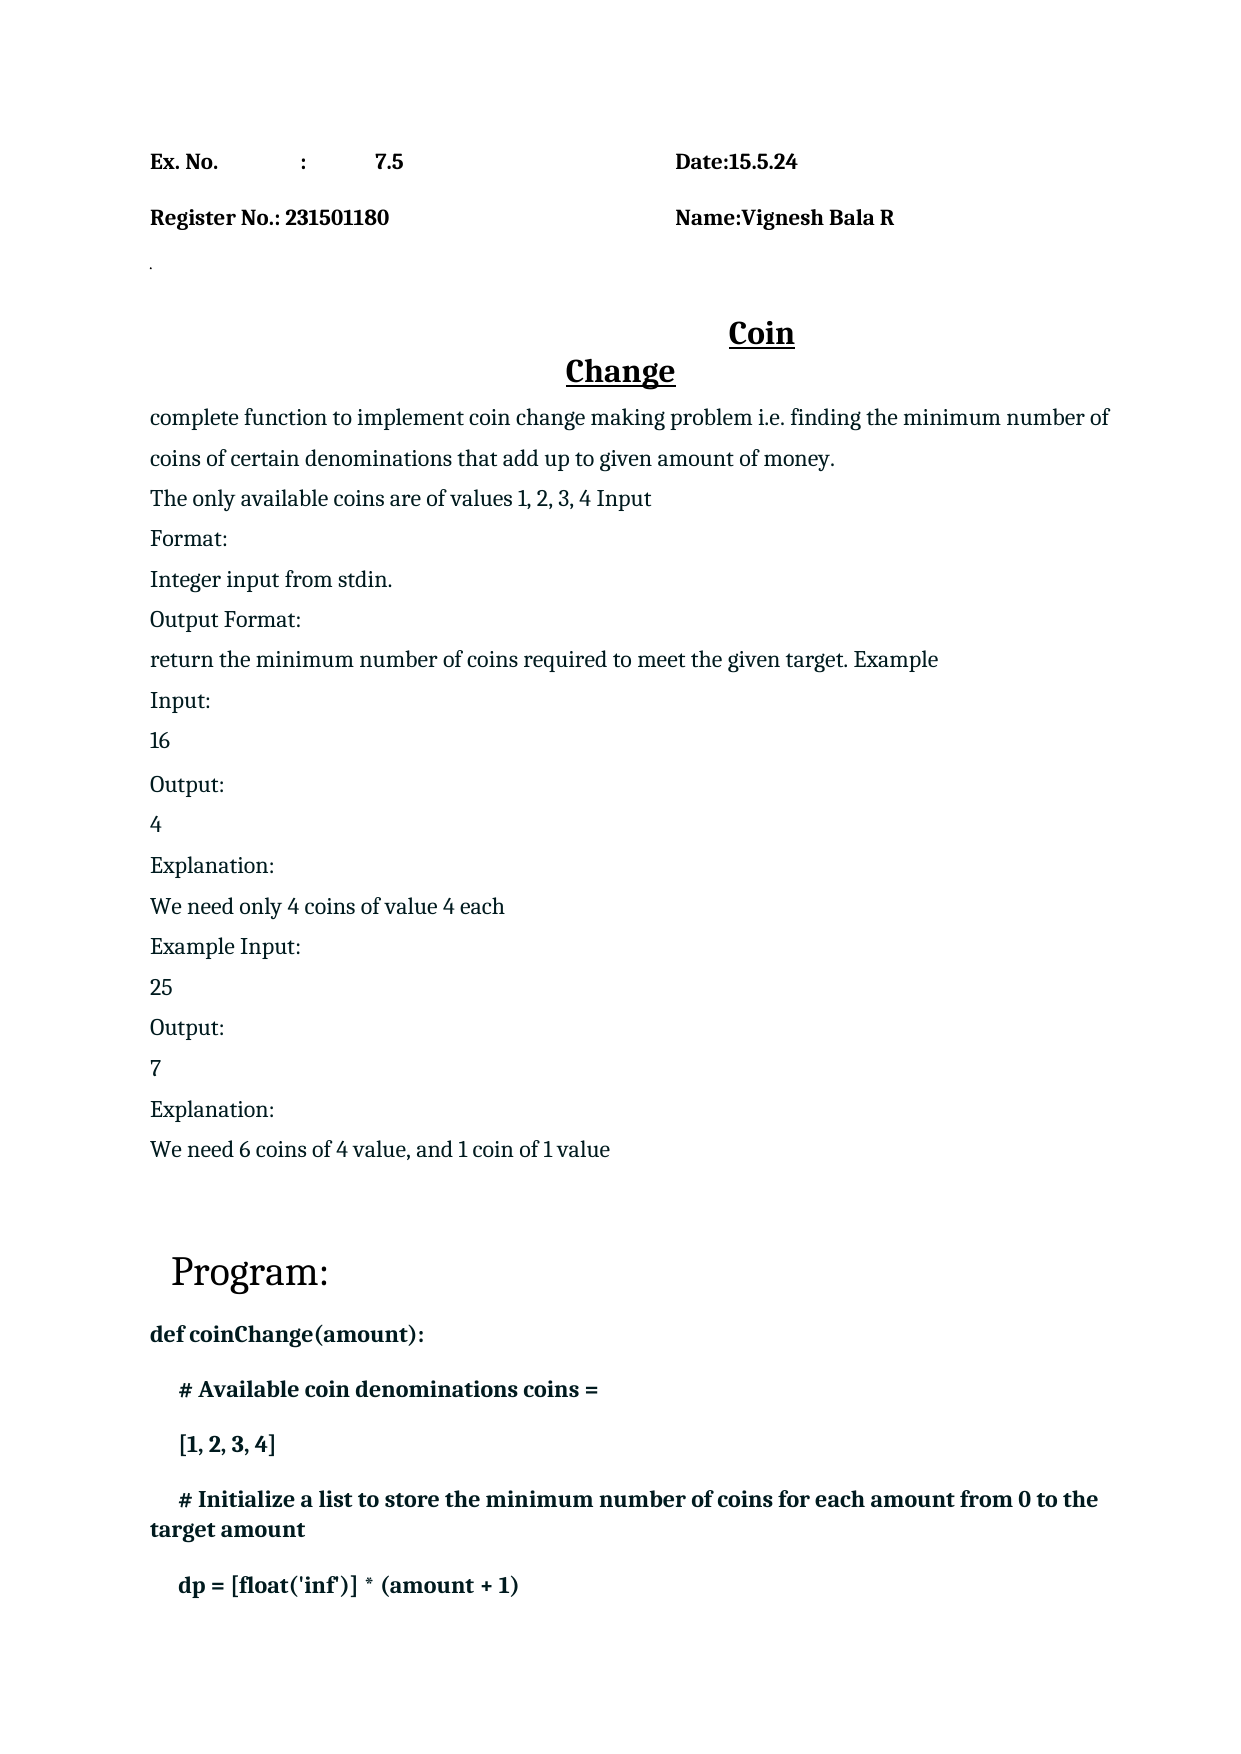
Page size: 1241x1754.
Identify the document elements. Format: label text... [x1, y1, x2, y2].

text complete function to implement coin change making problem i.e. finding the minimum number of coins of certain denominations that add up to given amount of money. [150, 404, 1125, 472]
text Explanation: [150, 1096, 1138, 1124]
text 16 [150, 727, 1138, 755]
text Ex. No. : 7.5 Date:15.5.24 [150, 149, 1138, 175]
text Explanation: [150, 852, 1138, 880]
text 7 [150, 1055, 1138, 1083]
text We need 6 coins of 4 value, and 1 coin of 1 value [150, 1136, 1138, 1164]
text Output: [150, 1014, 1138, 1042]
text We need only 4 coins of value 4 each Example Input: [150, 893, 552, 961]
text Register No.: 231501180 Name:Vignesh Bala R [150, 204, 1138, 231]
text Integer input from stdin. Output Format: [150, 566, 428, 633]
subtitle Program: [150, 1247, 1138, 1295]
text Output: [150, 771, 1138, 798]
text The only available coins are of values 1, 2, 3, 4 Input Format: [150, 485, 681, 553]
text # Available coin denominations coins = [1, 2, 3, 4] [178, 1376, 622, 1458]
text 4 [150, 811, 1138, 839]
text return the minimum number of coins required to meet the given target. Example Input: [150, 646, 959, 714]
text dp = [float('inf')] * (amount + 1) [178, 1572, 1138, 1599]
subtitle Coin Change [412, 314, 829, 391]
text def coinChange(amount): [150, 1321, 1138, 1348]
text # Initialize a list to store the minimum number of coins for each amount from 0 to the target amount [150, 1485, 1125, 1543]
text 25 [150, 974, 1138, 1001]
